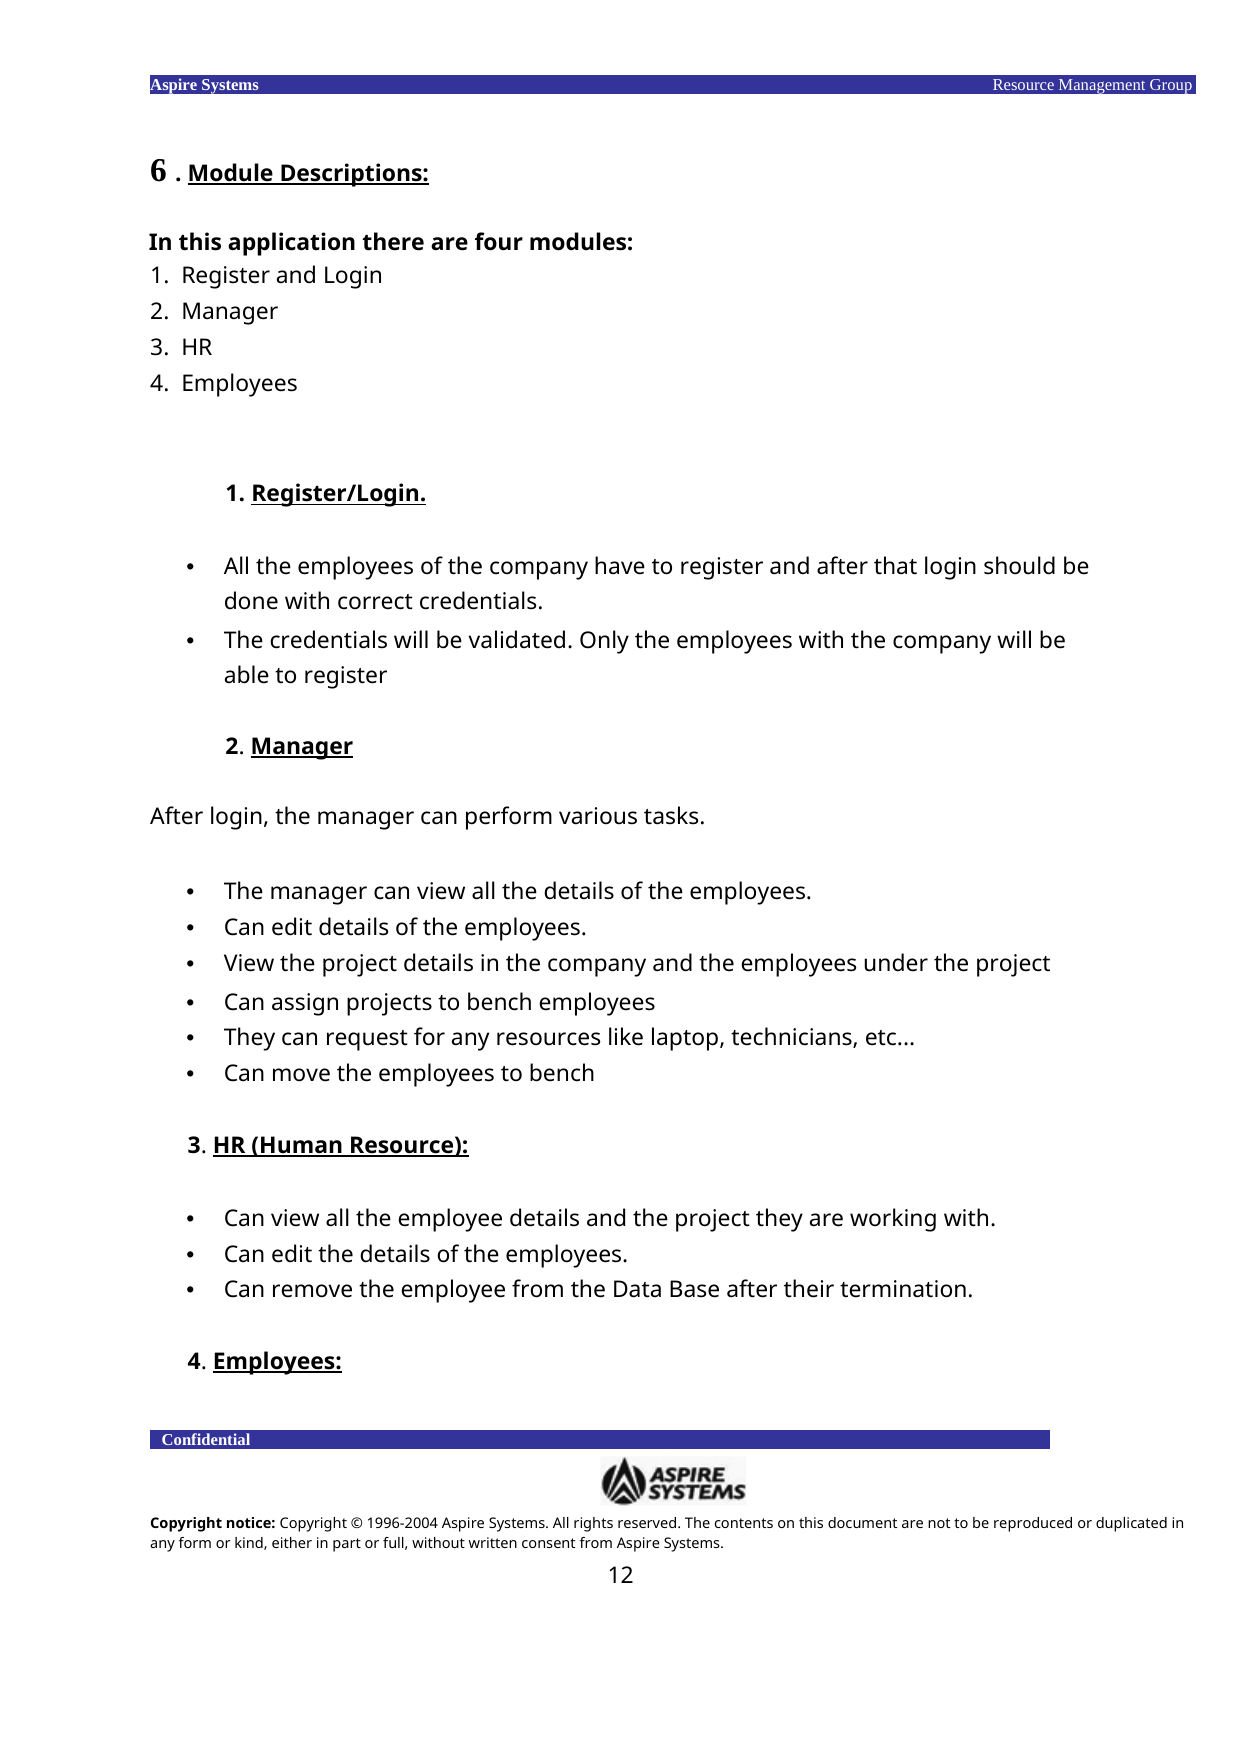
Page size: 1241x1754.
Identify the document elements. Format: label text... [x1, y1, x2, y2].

text 4. Employees: [187, 1345, 1196, 1376]
list They can request for any resources like laptop, technicians, etc... [186, 1021, 1092, 1053]
list Can view all the employee details and the project they are working with. [186, 1202, 1092, 1233]
list . Module Descriptions: [150, 150, 1196, 188]
text In this application there are four modules: [148, 225, 1196, 257]
text 2. Manager [225, 730, 1196, 761]
list All the employees of the company have to register and after that login should be done with correct credentials. [186, 550, 1092, 616]
list Manager [150, 295, 1092, 326]
list Can edit the details of the employees. [186, 1237, 1092, 1269]
list Employees [150, 367, 1092, 398]
list Can remove the employee from the Data Base after their termination. [186, 1273, 1092, 1305]
list HR [150, 331, 1092, 362]
list Register and Login [150, 259, 1092, 290]
text 1. Register/Login. [225, 477, 1196, 508]
list Can assign projects to bench employees [186, 985, 1092, 1017]
list View the project details in the company and the employees under the project [186, 947, 1092, 978]
list The manager can view all the details of the employees. [186, 875, 1092, 906]
text After login, the manager can perform various tasks. [150, 800, 1092, 831]
list The credentials will be validated. Only the employees with the company will be able to register [186, 624, 1092, 690]
list Can edit details of the employees. [186, 911, 1092, 942]
text 3. HR (Human Resource): [187, 1129, 1196, 1160]
picture [599, 1455, 747, 1507]
list Can move the employees to bench [186, 1057, 1092, 1088]
